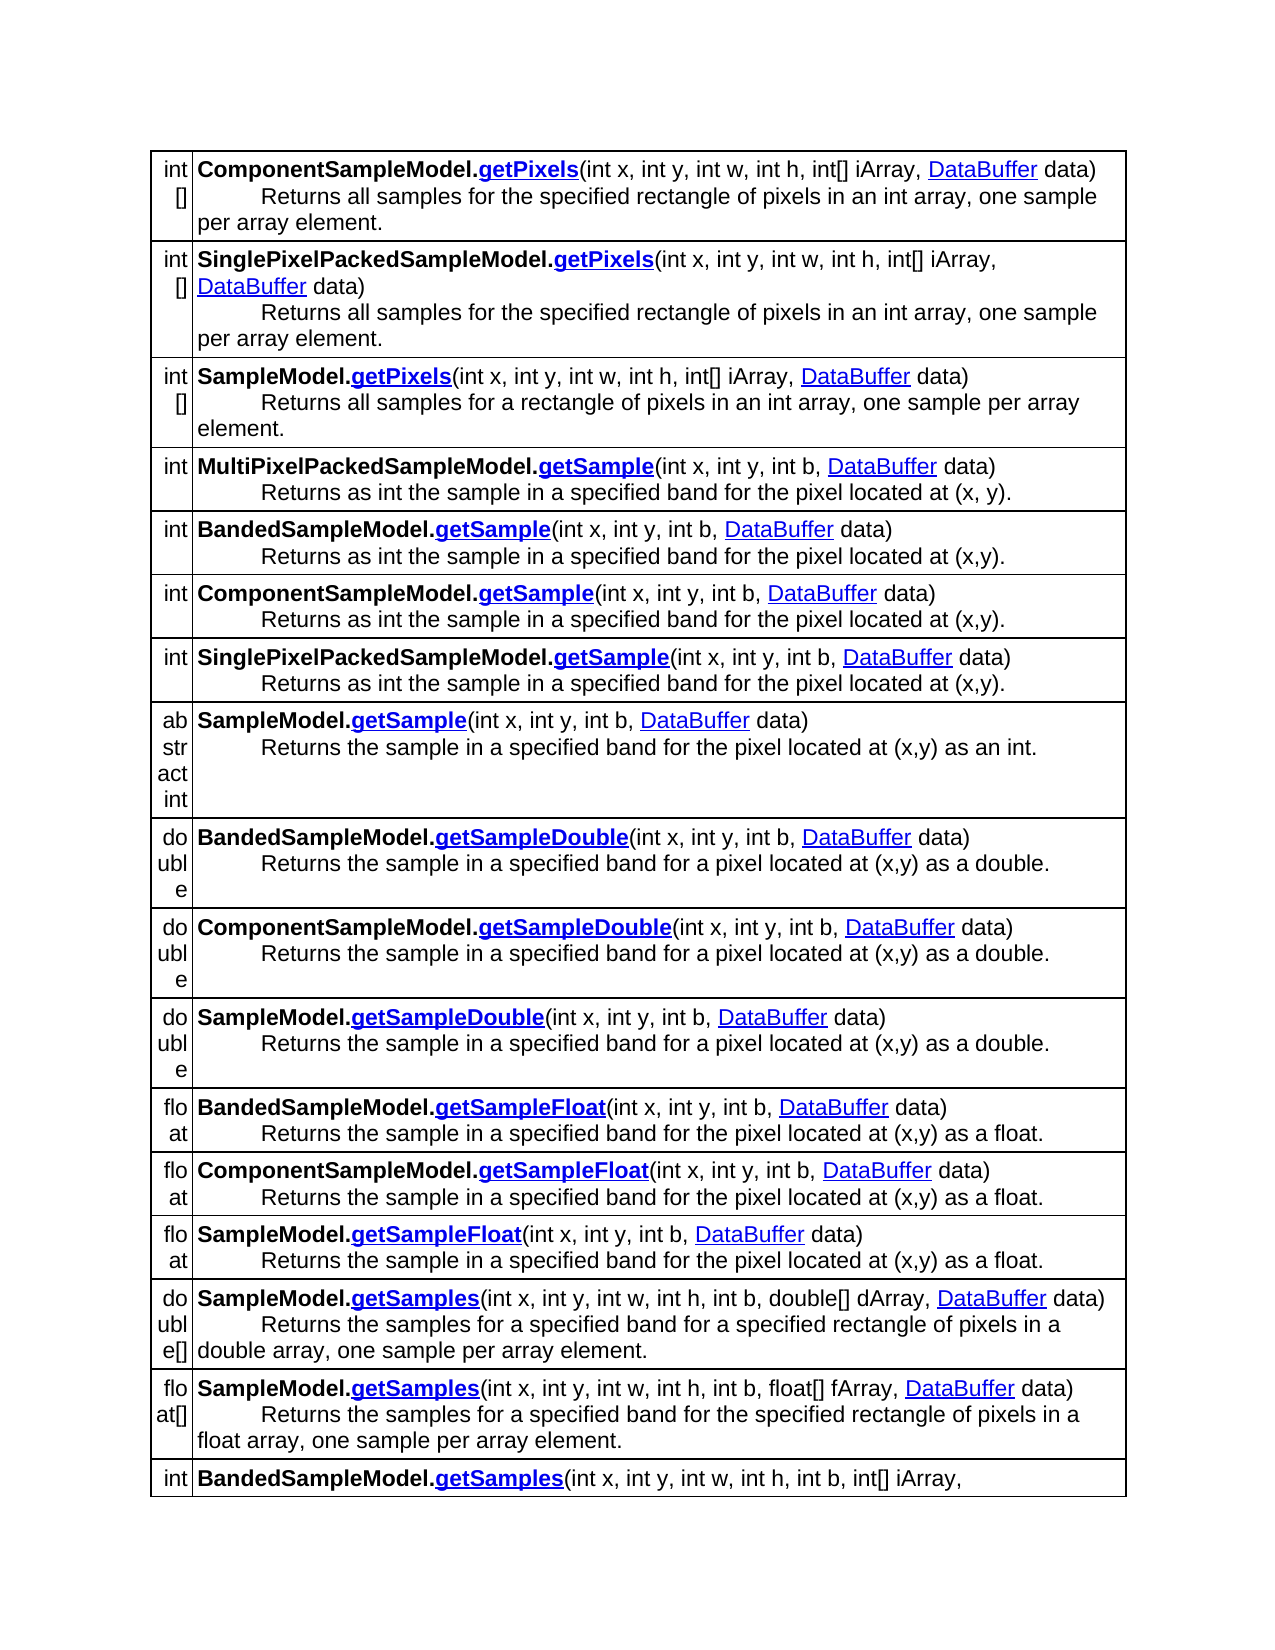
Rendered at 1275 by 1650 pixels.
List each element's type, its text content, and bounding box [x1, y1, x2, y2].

table_cell SampleModel.getPixels(int x, int y, int w, int h, int[] iArray, DataBuffer data) Returns all samples for a rectangle of pixels in an int array, one sample per array element. [193, 358, 1125, 446]
table_cell abstract int [152, 703, 192, 817]
table_cell float [152, 1153, 192, 1214]
table_cell double [152, 999, 192, 1087]
table_cell int [152, 512, 192, 574]
table_cell int[] [152, 152, 192, 240]
table_cell SinglePixelPackedSampleModel.getSample(int x, int y, int b, DataBuffer data) Returns as int the sample in a specified band for the pixel located at (x,y). [193, 639, 1125, 701]
table_cell ComponentSampleModel.getSampleFloat(int x, int y, int b, DataBuffer data) Returns the sample in a specified band for the pixel located at (x,y) as a float. [193, 1153, 1125, 1214]
table_cell SinglePixelPackedSampleModel.getPixels(int x, int y, int w, int h, int[] iArray, DataBuffer data) Returns all samples for the specified rectangle of pixels in an int array, one sample per array element. [193, 242, 1125, 356]
table_cell float [152, 1089, 192, 1151]
table_cell ComponentSampleModel.getPixels(int x, int y, int w, int h, int[] iArray, DataBuffer data) Returns all samples for the specified rectangle of pixels in an int array, one sample per array element. [193, 152, 1125, 240]
table_cell SampleModel.getSample(int x, int y, int b, DataBuffer data) Returns the sample in a specified band for the pixel located at (x,y) as an int. [193, 703, 1125, 817]
table_cell SampleModel.getSamples(int x, int y, int w, int h, int b, float[] fArray, DataBuffer data) Returns the samples for a specified band for the specified rectangle of pixels in a float array, one sample per array element. [193, 1370, 1125, 1458]
table_cell BandedSampleModel.getSample(int x, int y, int b, DataBuffer data) Returns as int the sample in a specified band for the pixel located at (x,y). [193, 512, 1125, 574]
table_cell int [152, 448, 192, 510]
table_cell float[] [152, 1370, 192, 1458]
table_cell double [152, 909, 192, 997]
table_cell int [152, 575, 192, 637]
table_cell SampleModel.getSampleFloat(int x, int y, int b, DataBuffer data) Returns the sample in a specified band for the pixel located at (x,y) as a float. [193, 1216, 1125, 1278]
table_cell int [152, 639, 192, 701]
table_cell ComponentSampleModel.getSampleDouble(int x, int y, int b, DataBuffer data) Returns the sample in a specified band for a pixel located at (x,y) as a double. [193, 909, 1125, 997]
table_cell SampleModel.getSampleDouble(int x, int y, int b, DataBuffer data) Returns the sample in a specified band for a pixel located at (x,y) as a double. [193, 999, 1125, 1087]
table_cell int[] [152, 358, 192, 446]
table_cell BandedSampleModel.getSampleFloat(int x, int y, int b, DataBuffer data) Returns the sample in a specified band for the pixel located at (x,y) as a float. [193, 1089, 1125, 1151]
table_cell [193, 1460, 1125, 1496]
table_cell BandedSampleModel.getSampleDouble(int x, int y, int b, DataBuffer data) Returns the sample in a specified band for a pixel located at (x,y) as a double. [193, 819, 1125, 907]
table_cell int[] [152, 1460, 192, 1496]
table_cell SampleModel.getSamples(int x, int y, int w, int h, int b, double[] dArray, DataBuffer data) Returns the samples for a specified band for a specified rectangle of pixels in a double array, one sample per array element. [193, 1280, 1125, 1368]
table_cell float [152, 1216, 192, 1278]
table_cell ComponentSampleModel.getSample(int x, int y, int b, DataBuffer data) Returns as int the sample in a specified band for the pixel located at (x,y). [193, 575, 1125, 637]
table_cell double [152, 819, 192, 907]
table_cell int[] [152, 242, 192, 356]
table_cell MultiPixelPackedSampleModel.getSample(int x, int y, int b, DataBuffer data) Returns as int the sample in a specified band for the pixel located at (x, y). [193, 448, 1125, 510]
table_cell double[] [152, 1280, 192, 1368]
